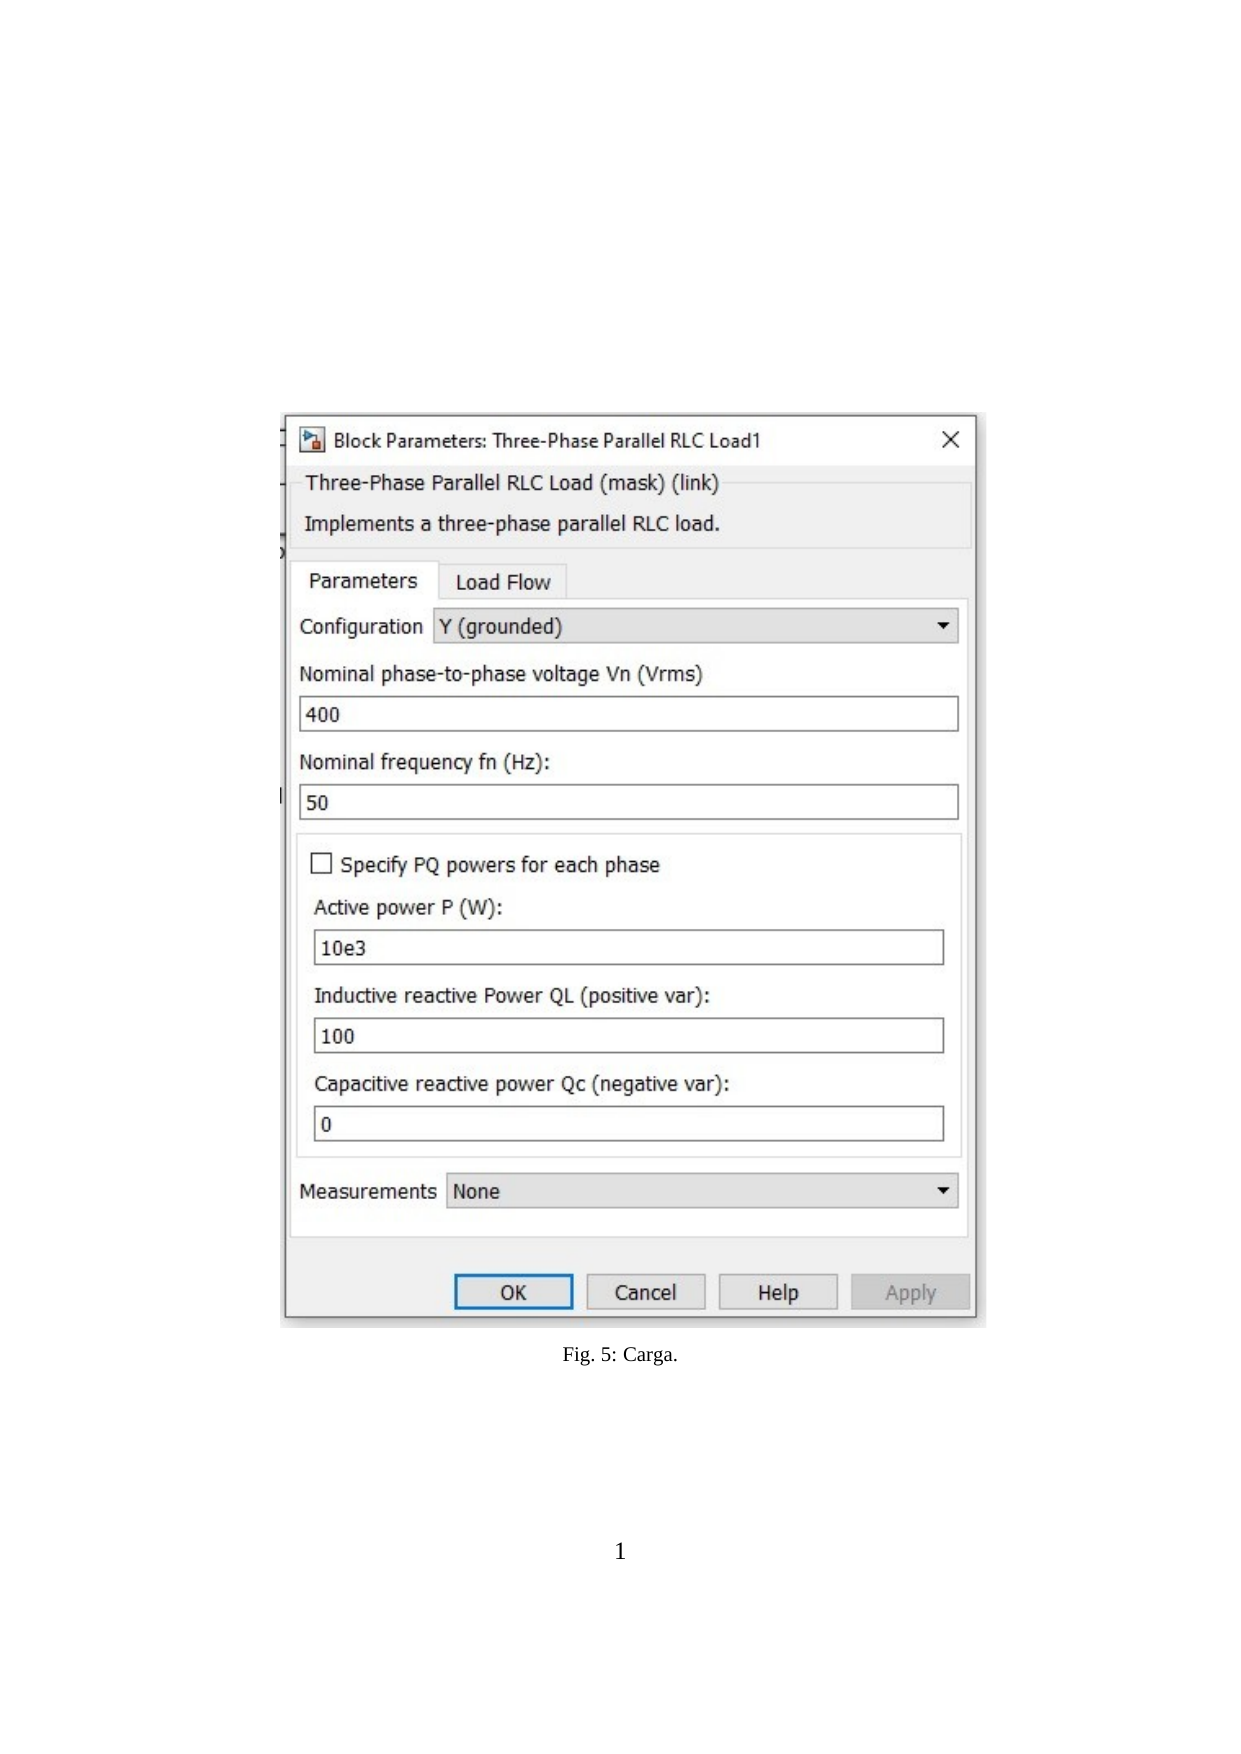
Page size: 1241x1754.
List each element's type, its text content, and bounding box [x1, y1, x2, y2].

text Fig. 5: Carga. [338, 1342, 902, 1366]
picture [280, 412, 987, 1328]
